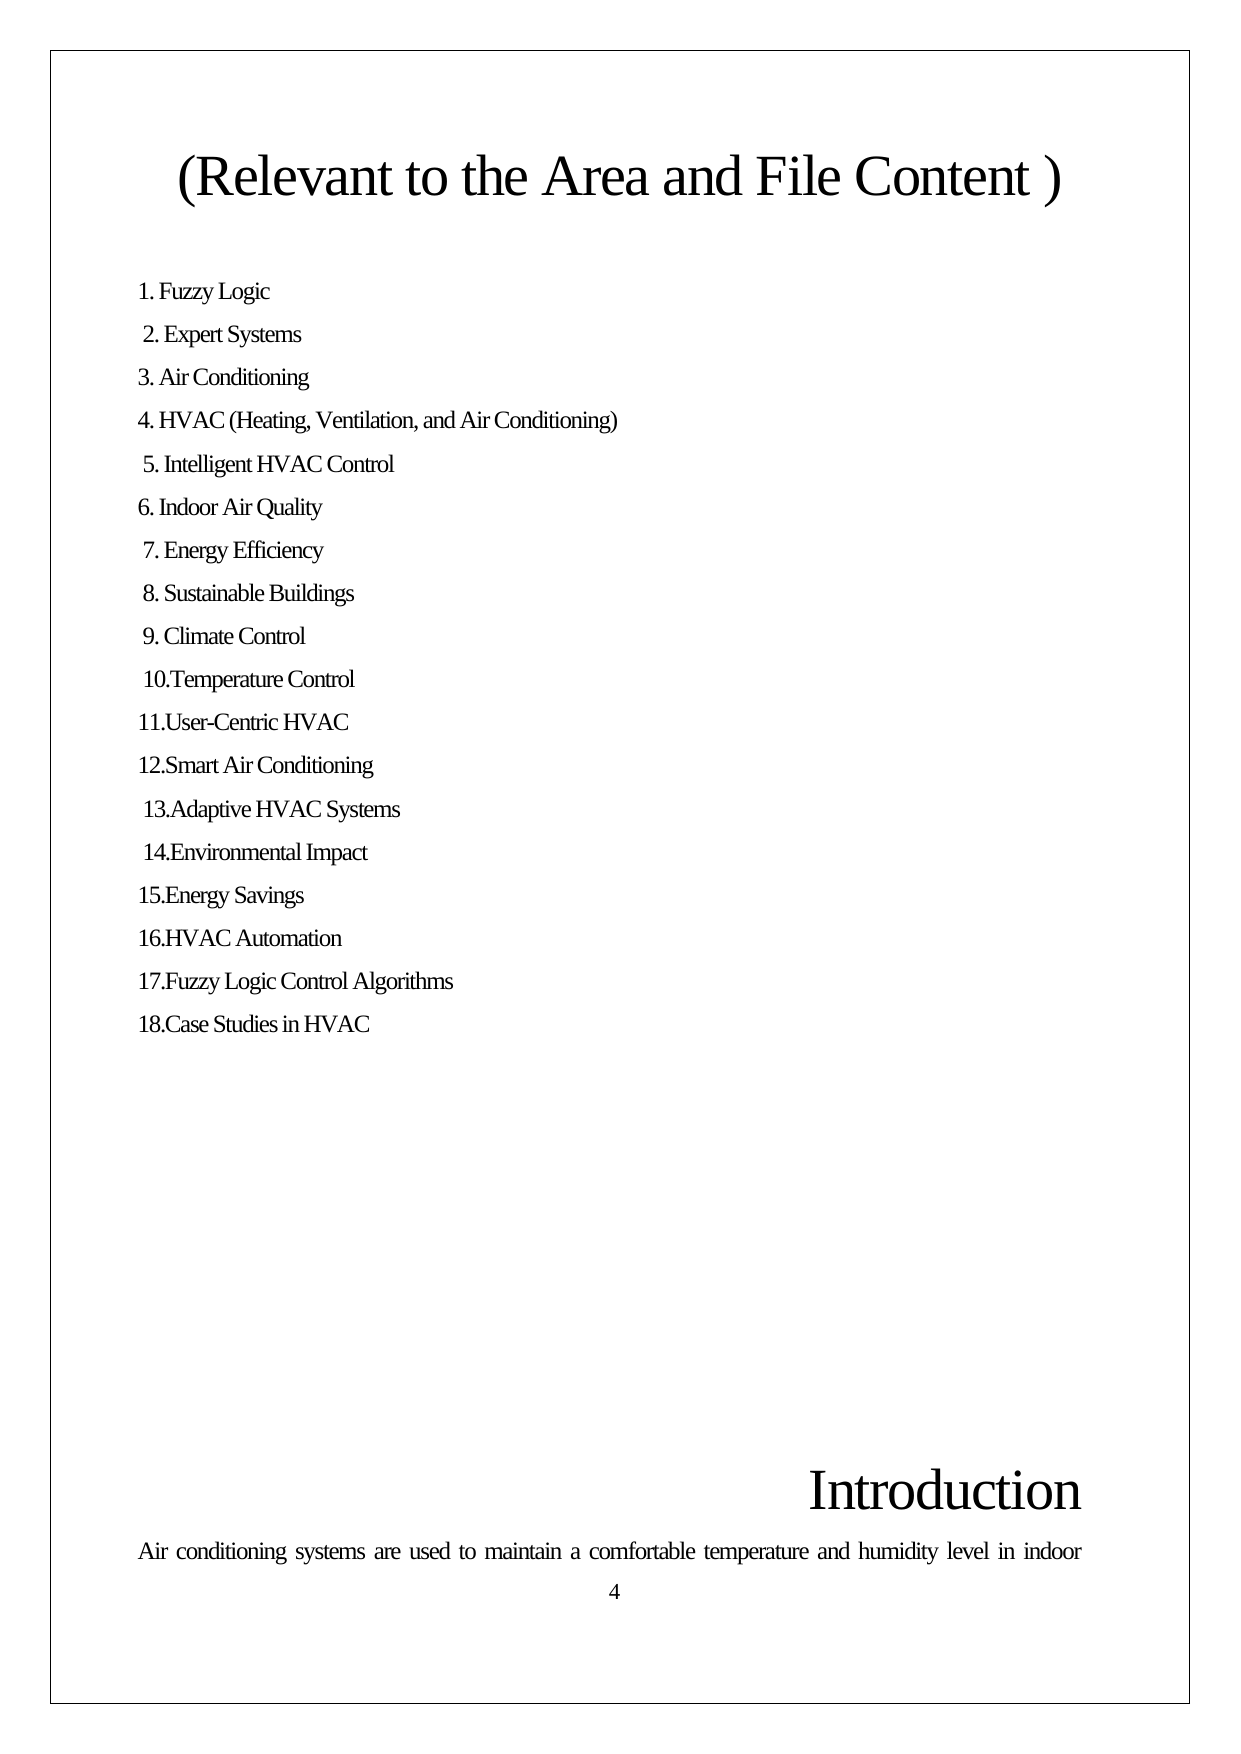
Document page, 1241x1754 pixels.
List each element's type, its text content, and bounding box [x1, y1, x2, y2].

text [137, 1455, 1082, 1565]
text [159, 142, 1082, 209]
text 1. Fuzzy Logic 2. Expert Systems 3. Air Conditioning 4. HVAC (Heating, Ventilation, and Air Conditioning) 5. Intelligent HVAC Control 6. Indoor Air Quality 7. Energy Efficiency 8. Sustainable Buildings 9. Climate Control 10.Temperature Control 11.User-Centric HVAC 12.Smart Air Conditioning 13.Adaptive HVAC Systems 14.Environmental Impact 15.Energy Savings 16.HVAC Automation 17.Fuzzy Logic Control Algorithms 18.Case Studies in HVAC [137, 276, 1082, 1038]
